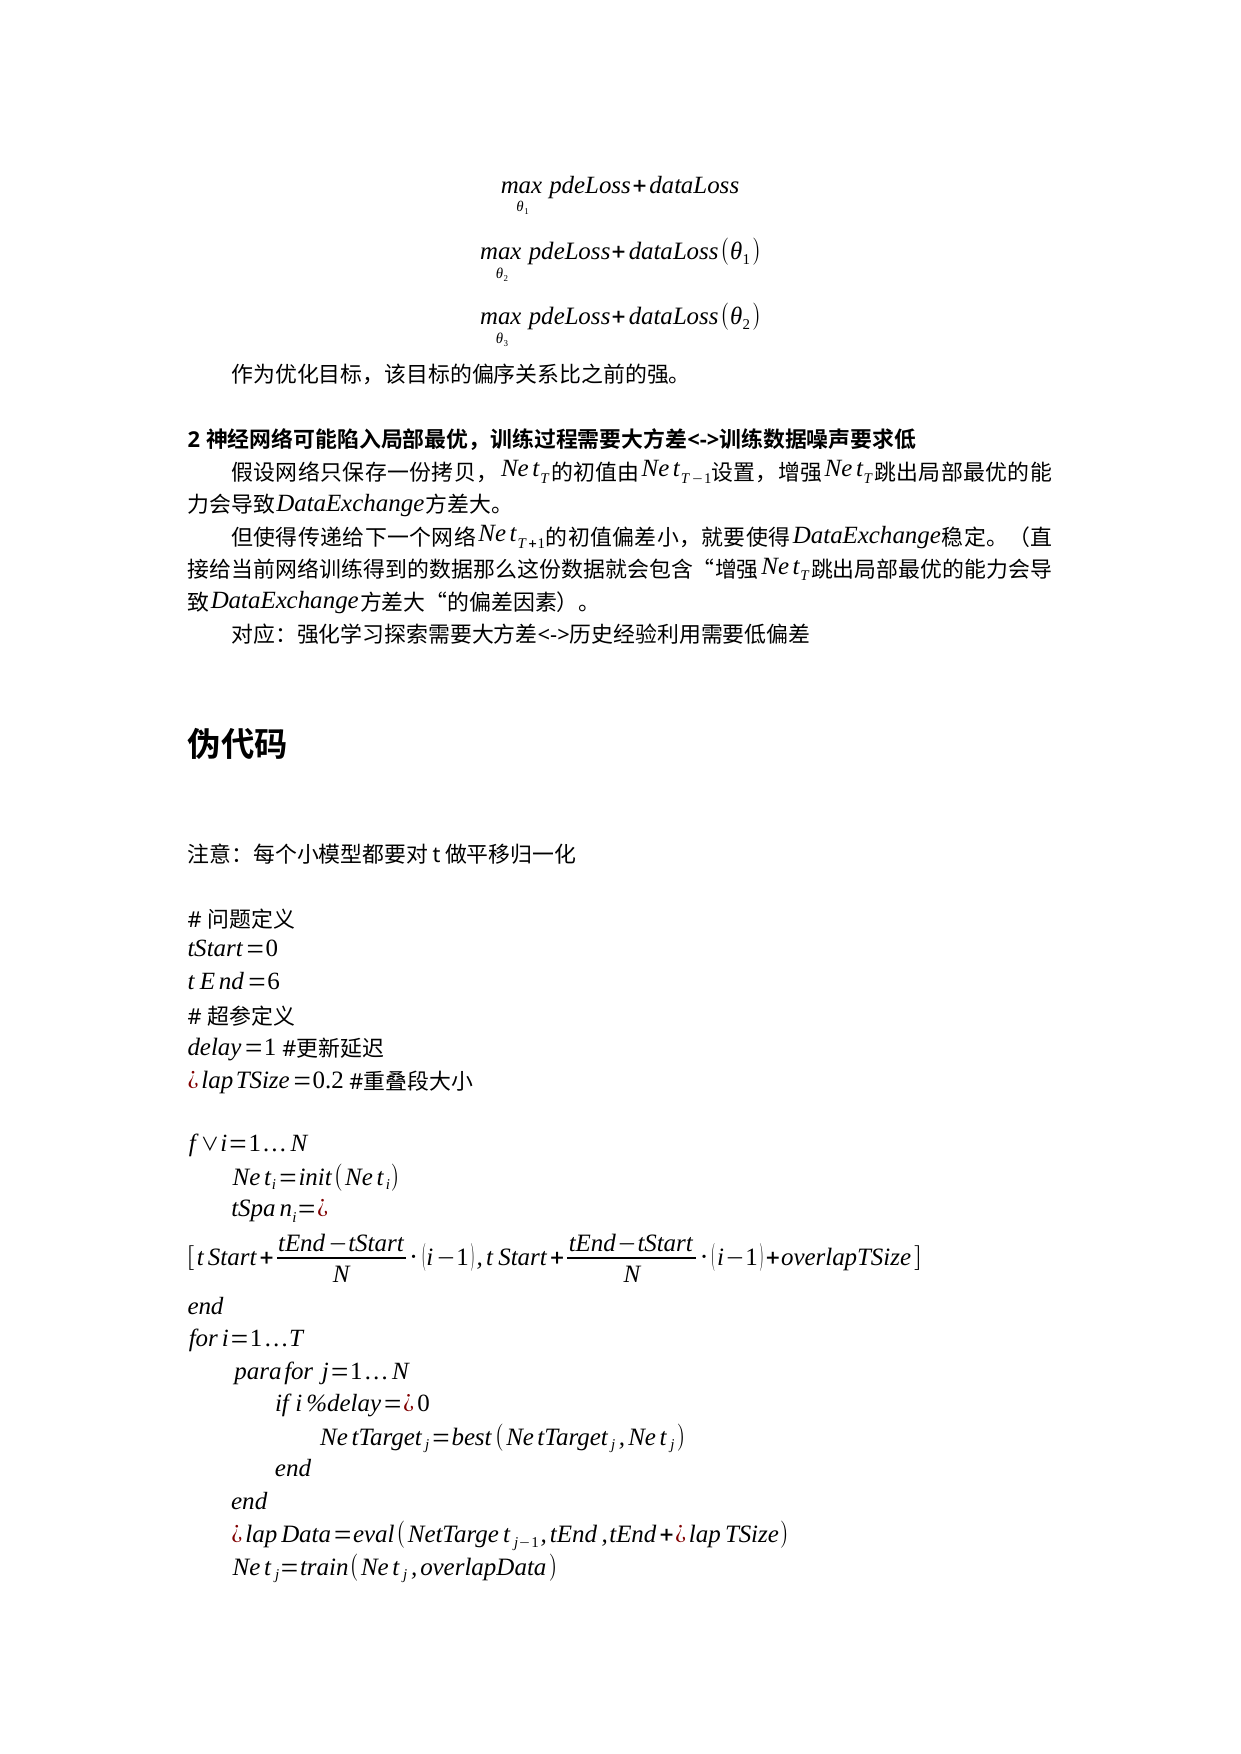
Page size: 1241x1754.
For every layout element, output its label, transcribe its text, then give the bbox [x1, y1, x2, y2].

text 但使得传递给下一个网络的初值偏差小，就要使得稳定。（直接给当前网络训练得到的数据那么这份数据就会包含“增强跳出局部最优的能力会导致方差大“的偏差因素）。 [187, 519, 1053, 617]
text #更新延迟 [187, 1031, 1053, 1064]
text 对应：强化学习探索需要大方差<->历史经验利用需要低偏差 [187, 617, 1053, 649]
text 作为优化目标，该目标的偏序关系比之前的强。 [187, 357, 1053, 389]
text # 超参定义 [187, 999, 1053, 1031]
text 2 神经网络可能陷入局部最优，训练过程需要大方差<->训练数据噪声要求低 [187, 422, 1053, 454]
text 注意：每个小模型都要对t做平移归一化 [187, 836, 1053, 869]
subtitle 伪代码 [187, 709, 1053, 774]
text 假设网络只保存一份拷贝，的初值由设置，增强跳出局部最优的能力会导致方差大。 [187, 454, 1053, 519]
text # 问题定义 [187, 901, 1053, 934]
text #重叠段大小 [187, 1064, 1053, 1096]
